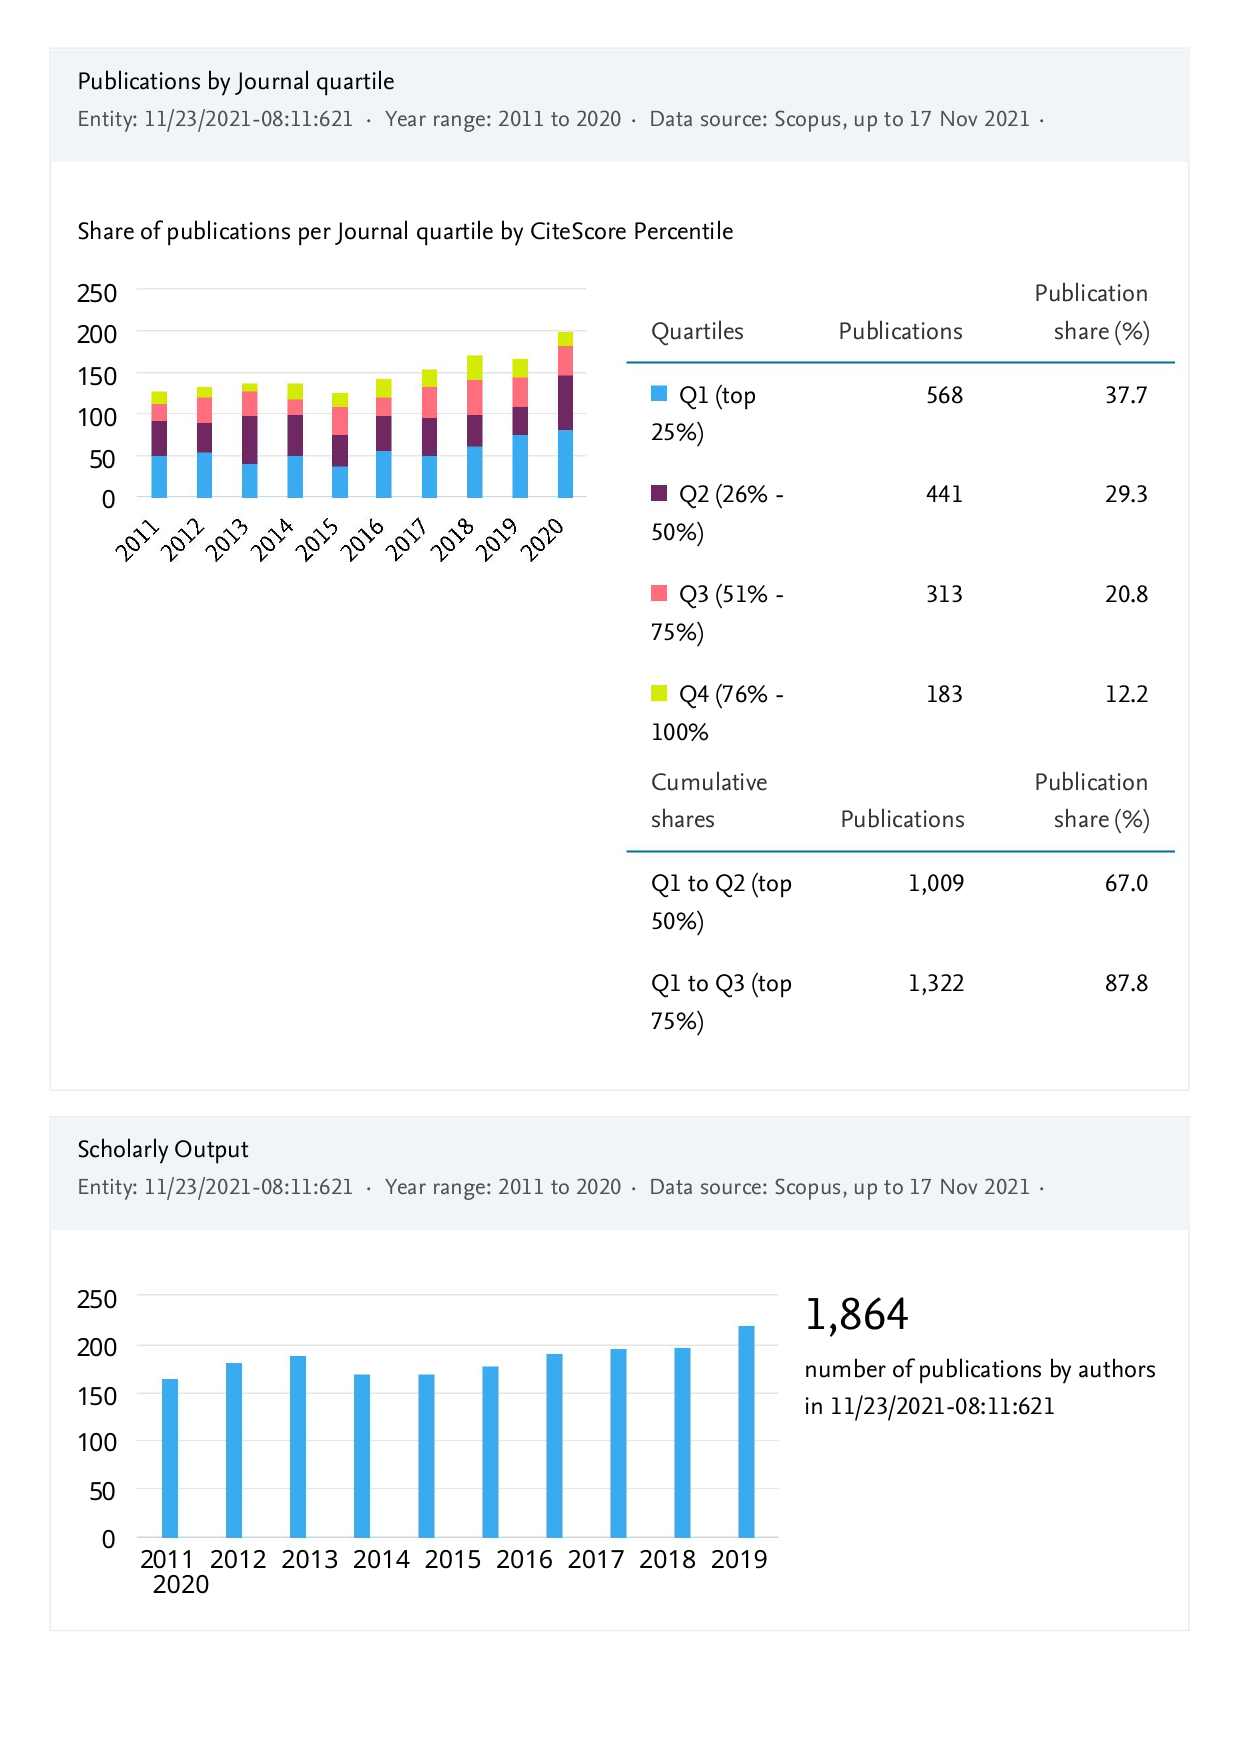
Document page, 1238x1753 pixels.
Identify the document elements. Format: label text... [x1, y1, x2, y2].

text Q1 (top [679, 377, 781, 410]
text Entity: 11/23/2021-08:11:621 · Year range: 2011 to 2020 · Data source: Scopus, up to 17 Nov 2021 · [77, 102, 1069, 133]
text 1 [804, 1279, 828, 1342]
text 183 [926, 676, 988, 709]
text Q4 (76% - [679, 676, 809, 709]
text 00 [89, 406, 139, 431]
text 00 [89, 323, 139, 348]
text 1 [76, 406, 89, 431]
text 0 [101, 448, 139, 473]
text 568 [926, 377, 988, 410]
text Q3 (51% - [679, 576, 809, 609]
text 5%) [663, 414, 728, 447]
text Publication [1034, 275, 1174, 308]
text Q2 (26% - [679, 476, 809, 509]
text 1,009 [908, 865, 990, 898]
text 00 [89, 1432, 139, 1457]
text 0%) [663, 514, 809, 547]
text ,864 [828, 1279, 935, 1342]
text 1 [76, 1385, 89, 1410]
text shares [651, 801, 793, 834]
text 2 [76, 323, 89, 348]
text Publications by Journal quartile [77, 63, 1069, 96]
text 37.7 [1105, 377, 1174, 410]
text 0%) [663, 903, 728, 936]
text Entity: 11/23/2021-08:11:621 · Year range: 2011 to 2020 · Data source: Scopus, up to 17 Nov 2021 · [77, 1169, 1069, 1201]
text Scholarly Output [77, 1131, 274, 1164]
text Q1 to Q3 (top [651, 965, 817, 998]
text 50 [89, 283, 139, 308]
text 50 [89, 1385, 139, 1410]
text 50 [89, 1288, 139, 1313]
text 441 [926, 476, 988, 509]
text share (%) [1054, 801, 1174, 834]
text 1 [76, 1432, 89, 1457]
text in 11/23/2021-08:11:621 [804, 1388, 1181, 1421]
text Q1 to Q2 (top [651, 865, 817, 898]
text number of publications by authors [804, 1351, 1181, 1384]
text Publications [839, 313, 988, 346]
text 0 [101, 1528, 139, 1553]
picture [0, 0, 1238, 1753]
text 12.2 [1105, 676, 1174, 709]
text 75%) [651, 1003, 817, 1036]
text Share of publications per Journal quartile by CiteScore Percentile [77, 213, 758, 246]
text 00 [89, 1336, 139, 1361]
text share (%) [1054, 313, 1174, 346]
text 67.0 [1105, 865, 1174, 898]
text Publication [1034, 764, 1174, 797]
text 011 2012 2013 2014 2015 2016 2017 2018 2019 2020 [152, 1549, 792, 1599]
text Publications [840, 801, 990, 834]
text 20.8 [1105, 576, 1174, 609]
text 00% [663, 714, 809, 747]
text 1 [76, 365, 89, 390]
text 2 [76, 1336, 89, 1361]
text 0 [101, 489, 139, 514]
text 0 [101, 1480, 139, 1505]
text 50 [89, 365, 139, 390]
text Cumulative [651, 764, 793, 797]
text 2 [76, 283, 89, 308]
text 2 [76, 1288, 89, 1313]
text 5%) [663, 614, 809, 647]
text 87.8 [1105, 965, 1174, 998]
text Quartiles [651, 313, 781, 346]
text 29.3 [1105, 476, 1174, 509]
text 313 [926, 576, 988, 609]
text 1,322 [909, 965, 990, 998]
